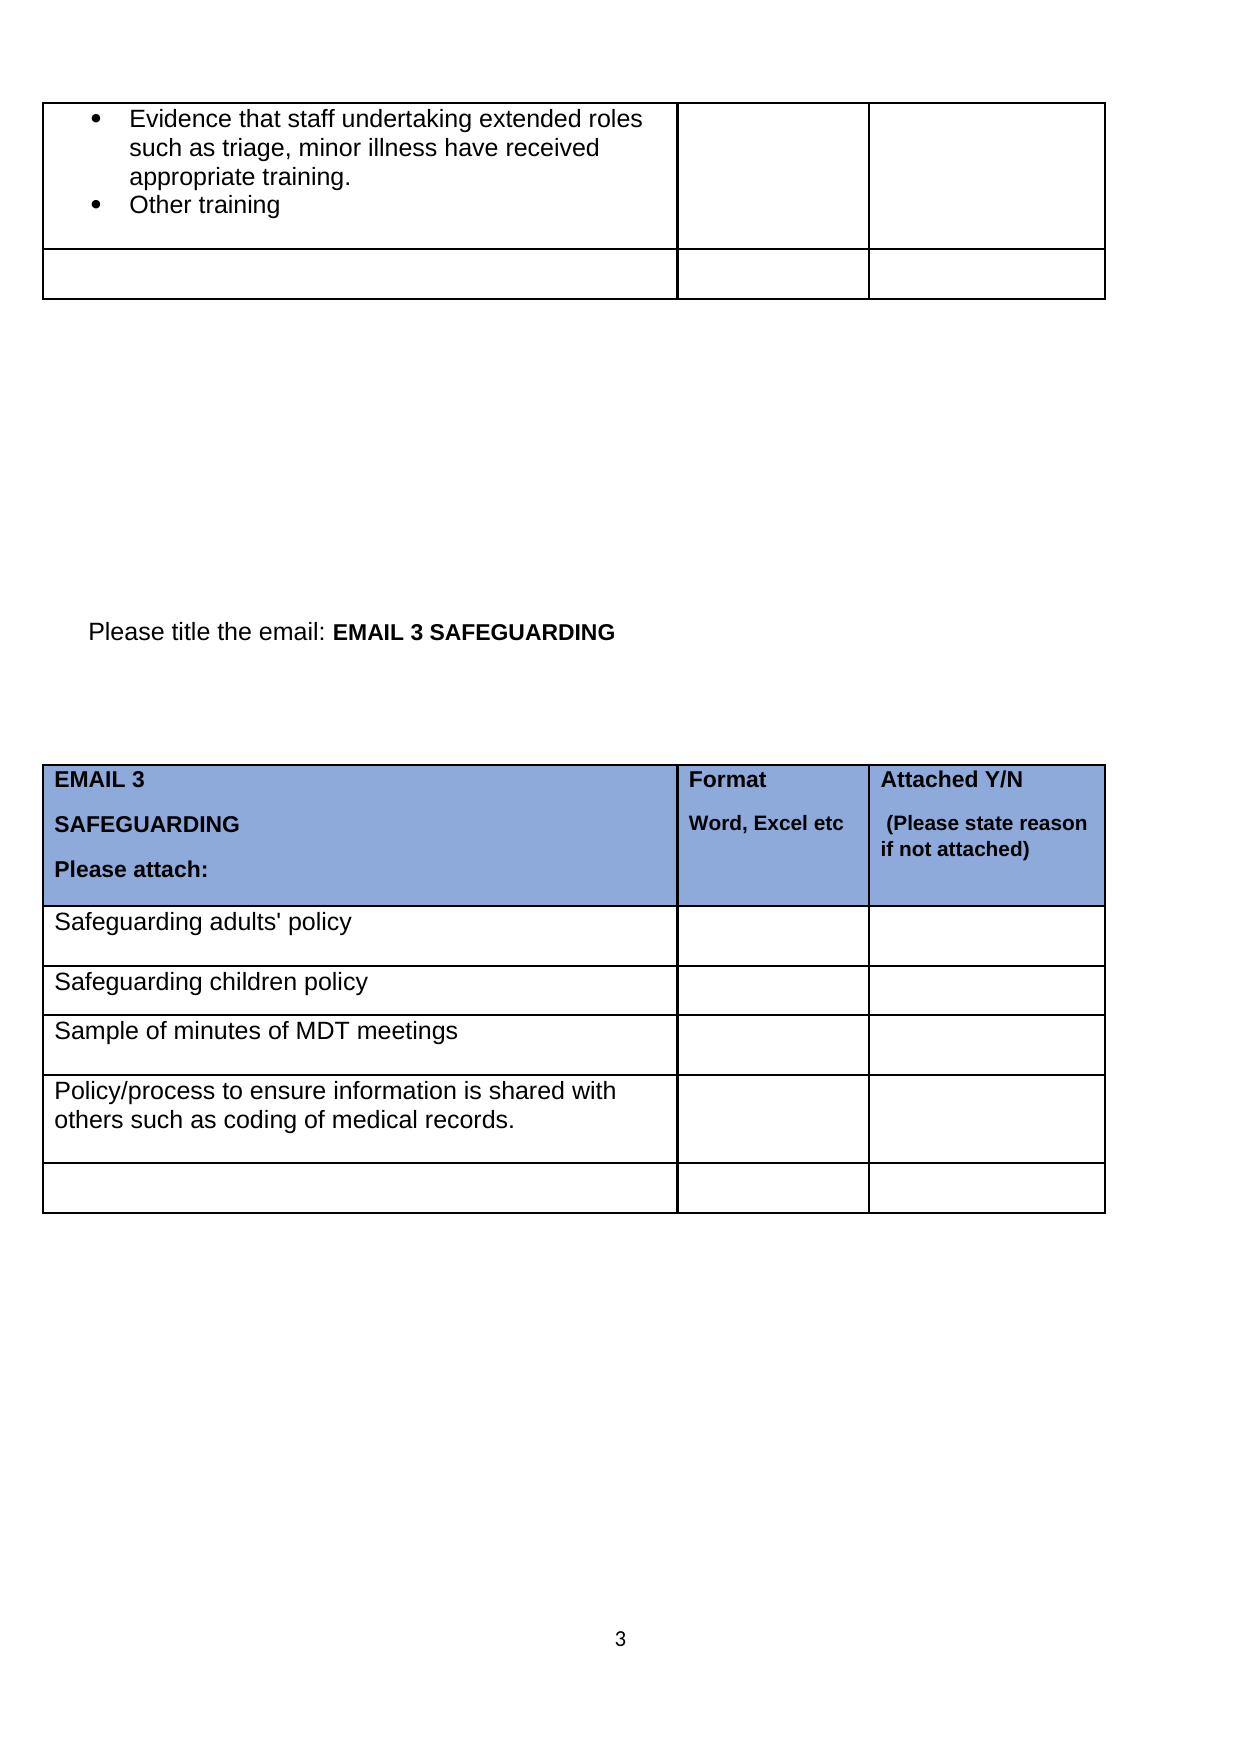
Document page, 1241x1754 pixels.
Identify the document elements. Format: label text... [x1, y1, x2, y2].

table_cell [870, 967, 1104, 1014]
table_header EMAIL 3 SAFEGUARDING Please attach: [44, 766, 676, 905]
table_cell [870, 907, 1104, 964]
table_header Attached Y/N (Please state reason if not attached) [870, 766, 1104, 905]
table_cell [870, 1164, 1104, 1212]
table_cell Safeguarding adults' policy [44, 907, 676, 964]
table_cell [679, 1076, 868, 1162]
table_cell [44, 104, 676, 248]
table_cell [44, 1164, 676, 1212]
table_cell [870, 1016, 1104, 1074]
table_header Format Word, Excel etc [679, 766, 868, 905]
table_cell [44, 250, 676, 298]
table_cell [870, 250, 1104, 298]
table_cell [679, 250, 868, 298]
table_cell [679, 907, 868, 964]
table_cell Sample of minutes of MDT meetings [44, 1016, 676, 1074]
table_cell Safeguarding children policy [44, 967, 676, 1014]
table_cell [679, 1164, 868, 1212]
text Please title the email: EMAIL 3 SAFEGUARDING [88, 616, 1153, 645]
table_cell [870, 104, 1104, 248]
table_cell Policy/process to ensure information is shared with others such as coding of medical records. [44, 1076, 676, 1162]
table_cell [679, 104, 868, 248]
table_cell [870, 1076, 1104, 1162]
table_cell [679, 1016, 868, 1074]
table_cell [679, 967, 868, 1014]
